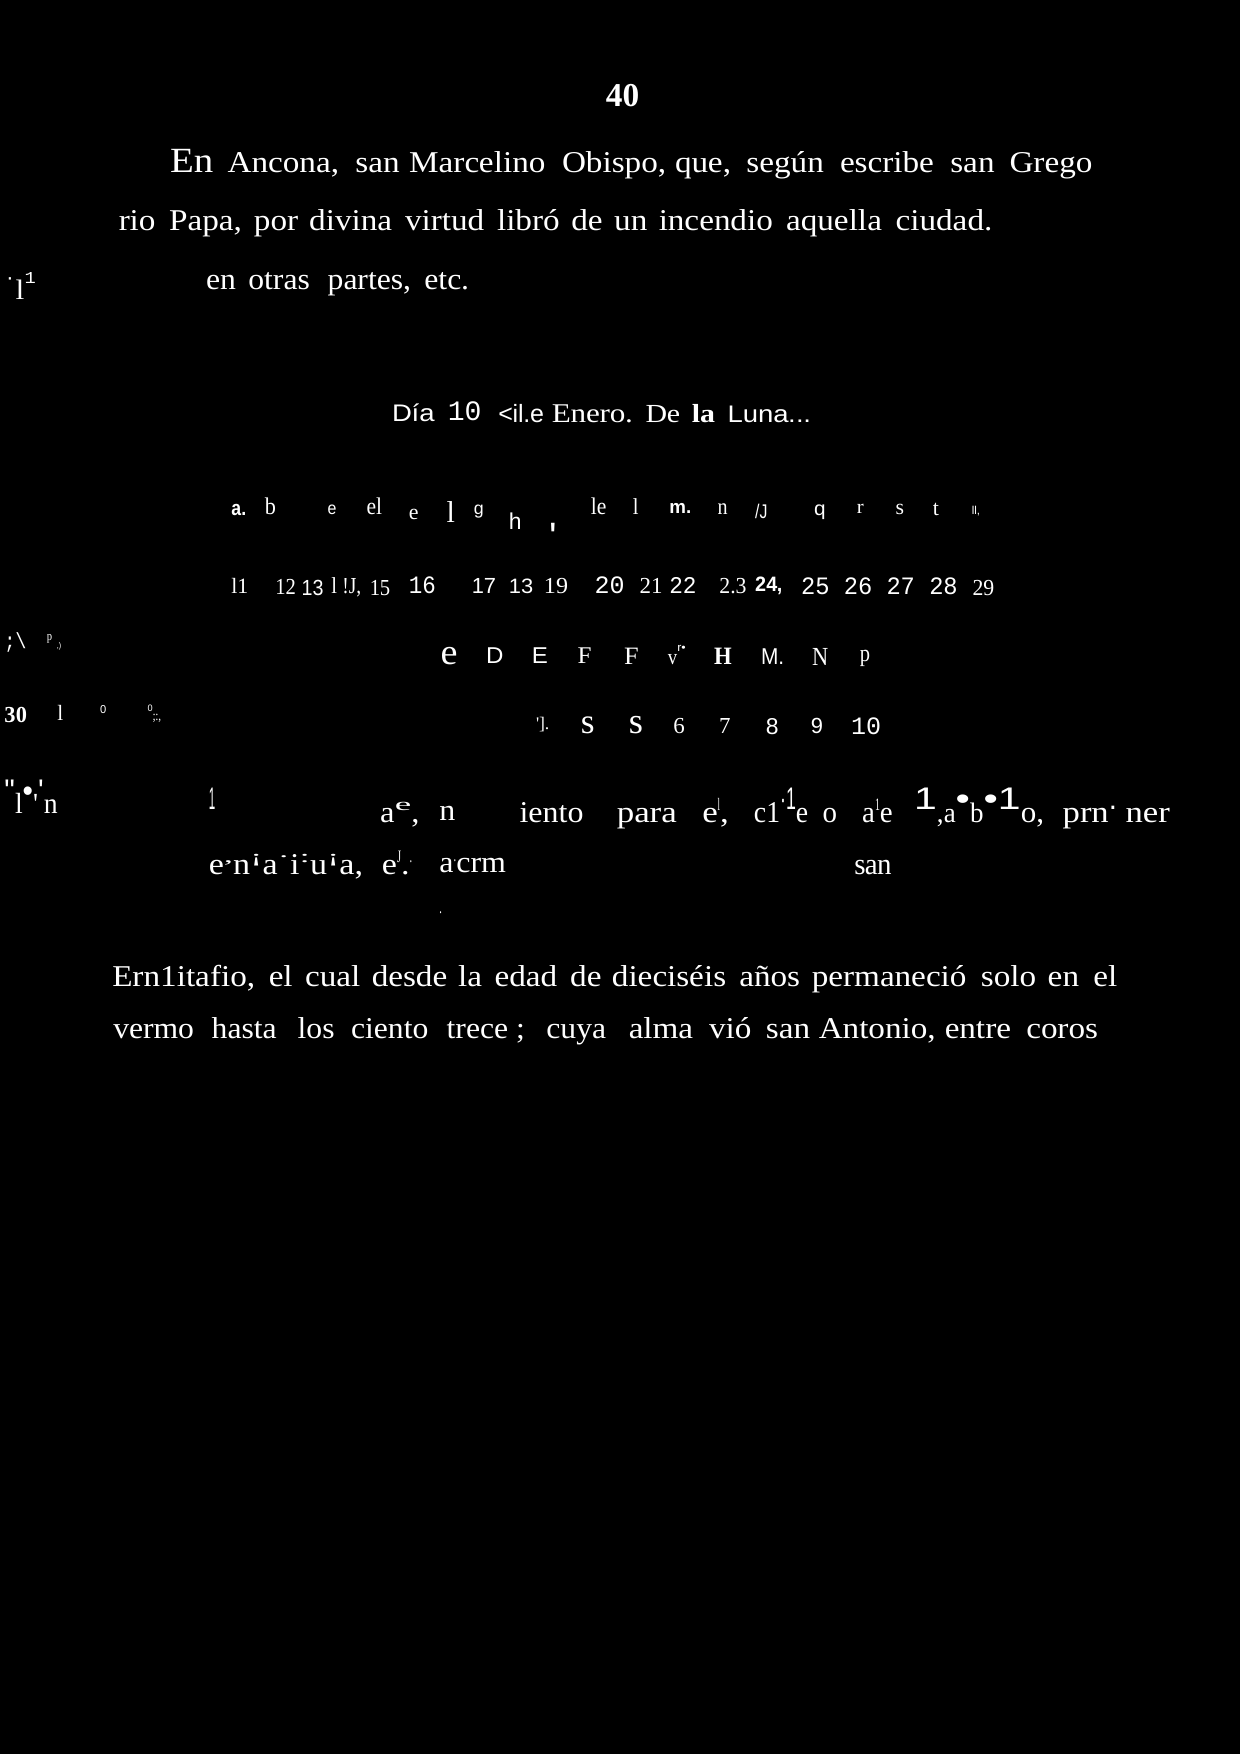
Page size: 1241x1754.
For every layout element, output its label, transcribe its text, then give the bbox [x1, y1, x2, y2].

table_cell 16 [409, 572, 469, 616]
text na.crm. [439, 793, 507, 931]
table_cell 20 21 [591, 572, 669, 616]
table_cell 13 19 [509, 572, 591, 616]
table_cell 24, [755, 572, 794, 616]
table_header /J [755, 491, 794, 572]
table_header le l [591, 491, 669, 572]
text iento para el, c1·1e o a1e san [519, 780, 893, 881]
table_header e el [329, 491, 409, 572]
table_header a. [232, 491, 264, 572]
table_header g [469, 491, 509, 572]
table_header e l [409, 491, 469, 572]
table_header m. [669, 491, 711, 572]
table_header n [711, 491, 755, 572]
table_header h ' [509, 491, 591, 572]
text en otras partes, etc. [206, 261, 1240, 296]
table_cell 2.3 [711, 572, 755, 616]
text ·l1 [4, 257, 189, 305]
text 1 ae, e,n¡a·i:u¡a, eJ.. [208, 780, 419, 881]
text ']. s s 6 7 8 9 10 [536, 699, 1240, 742]
table_header b [265, 491, 328, 572]
table_cell 25 26 27 28 29 [794, 572, 994, 616]
text ;\ p ,) [4, 628, 403, 656]
table_header s t ll, [896, 491, 994, 572]
table_cell 22 [669, 572, 711, 616]
table_cell 12 13 l !J, 15 [265, 572, 409, 616]
text rio Papa, por divina virtud libró de un incendio aquella ciudad. [118, 203, 1240, 237]
text "l•''n [4, 772, 193, 819]
text Ern1itafio, el cual desde la edad de dieciséis años permaneció solo en el vermo hasta los ciento trece ; cuya alma vió san Antonio, entre coros [112, 959, 1117, 1045]
text En Ancona, san Marcelino Obispo, que, según escribe san Grego­ [170, 140, 1240, 181]
table_cell 17 [469, 572, 509, 616]
text vr• H M. N p [668, 639, 1240, 671]
text Día 10 <il.e Enero. De la Luna... [392, 397, 1240, 430]
table_cell l1 [232, 572, 264, 616]
text 1,a•b•1o, prn. ner [914, 780, 1240, 829]
table_header q r [794, 491, 896, 572]
text e D E F F [440, 631, 639, 672]
text 30 l 0 0;:, [4, 699, 498, 727]
